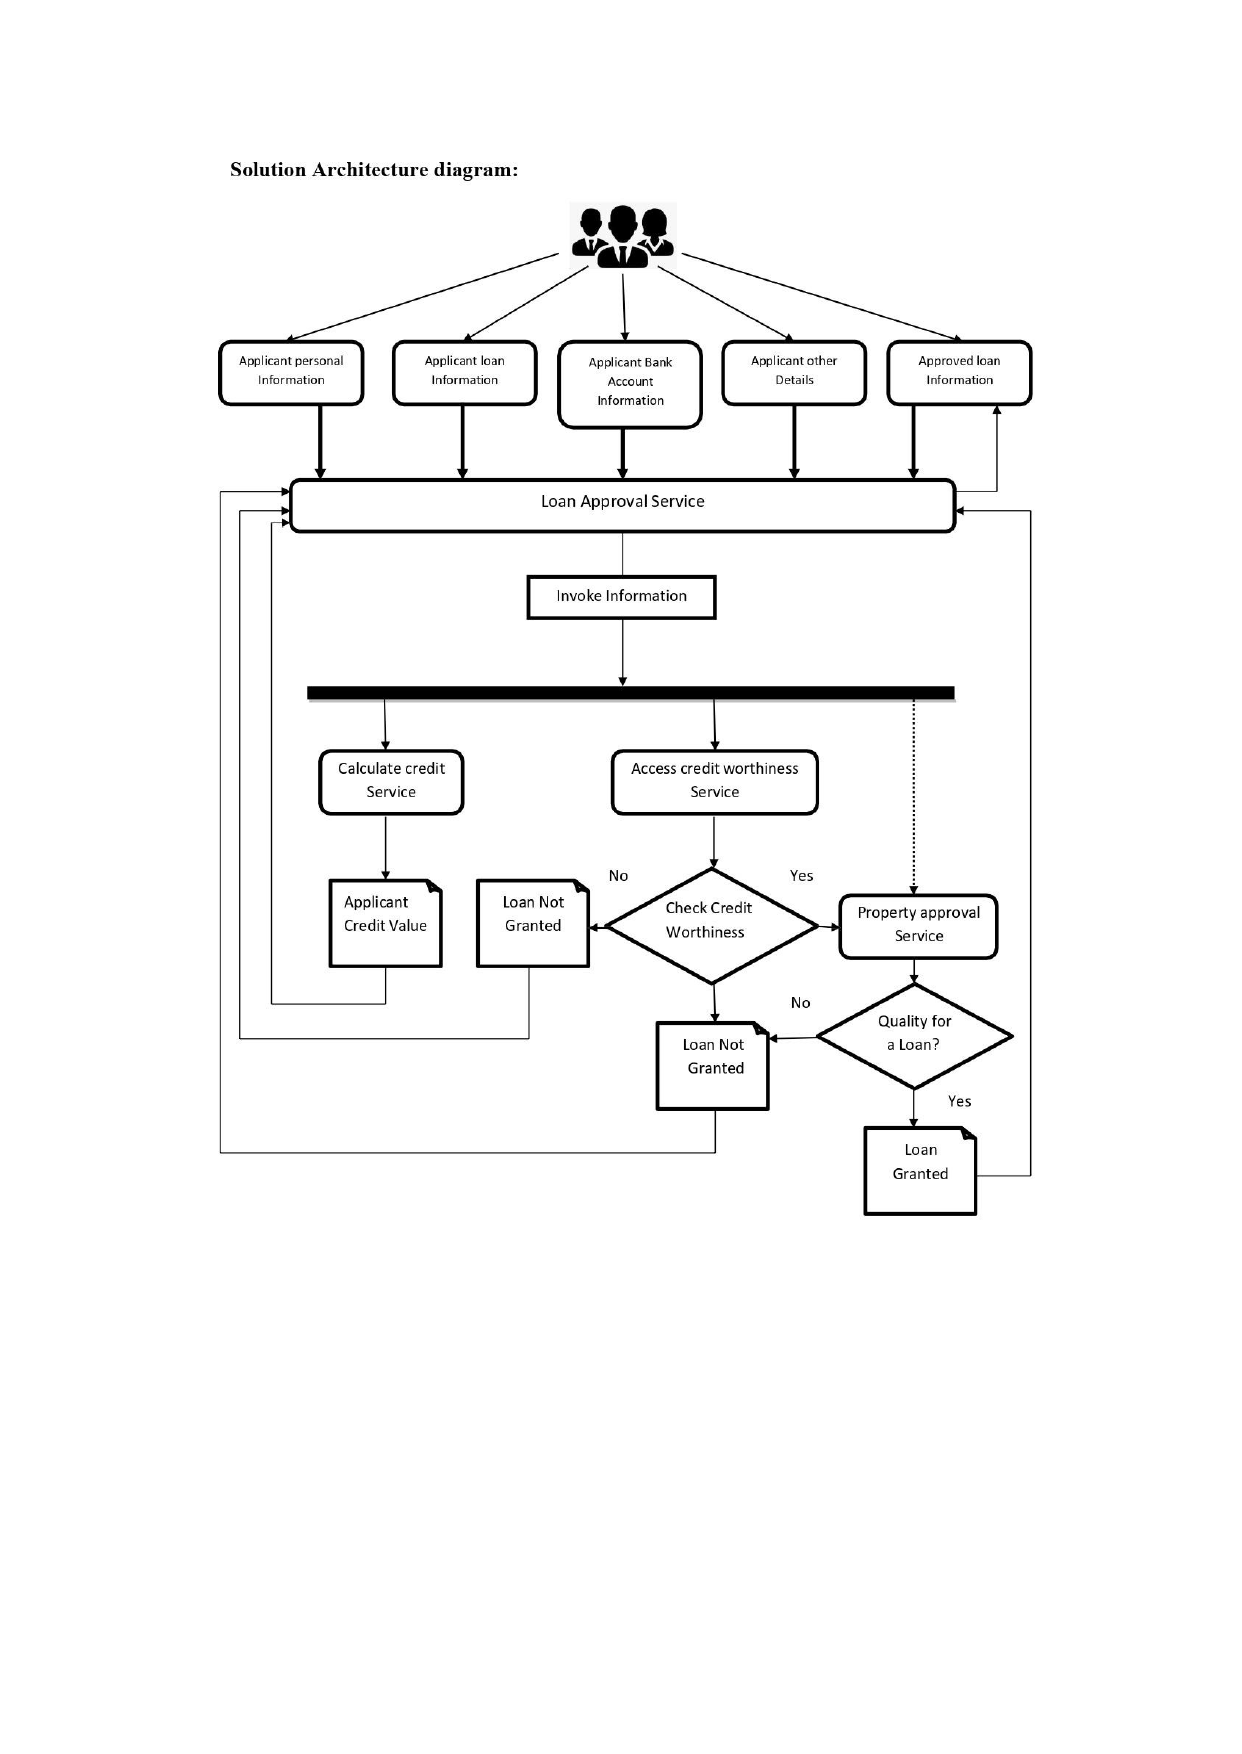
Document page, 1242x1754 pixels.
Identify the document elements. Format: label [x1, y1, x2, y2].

picture [218, 162, 1035, 1220]
